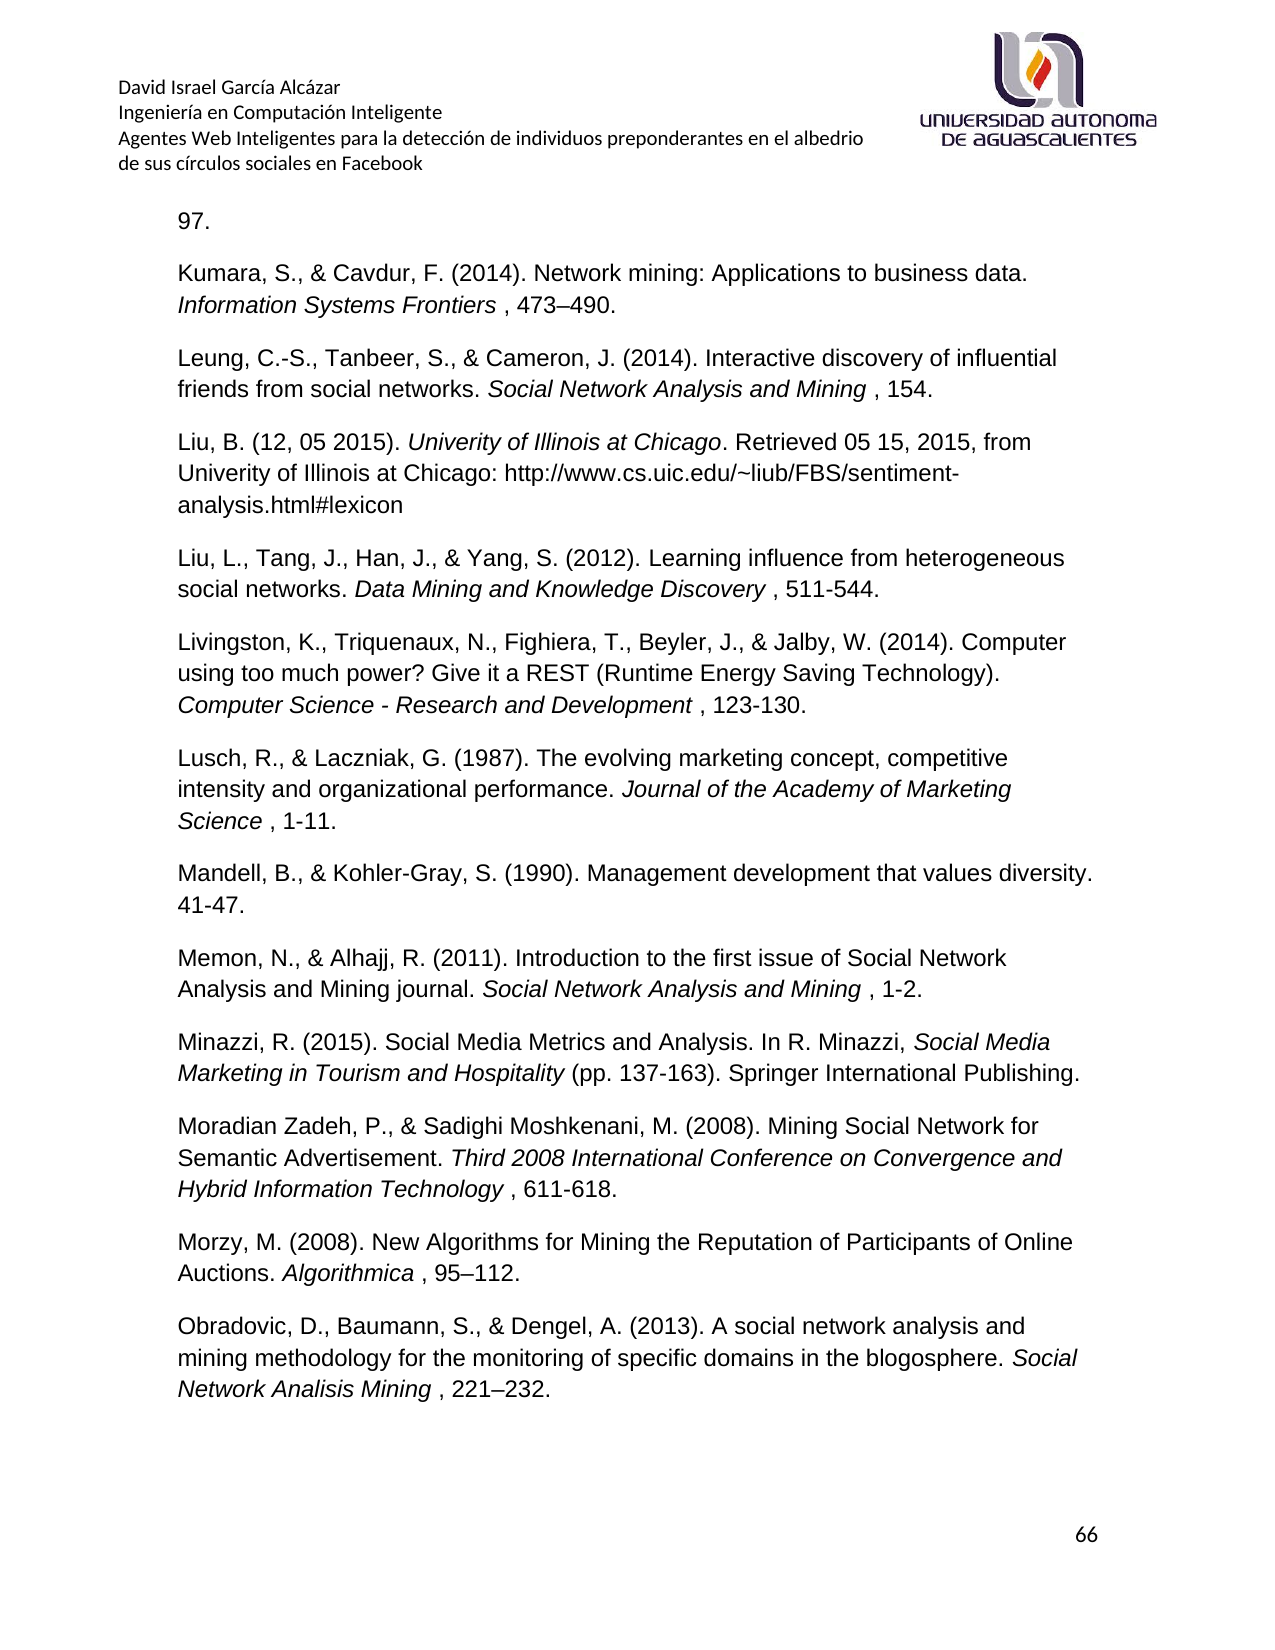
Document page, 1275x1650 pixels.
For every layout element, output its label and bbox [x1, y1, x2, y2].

picture [920, 32, 1157, 146]
